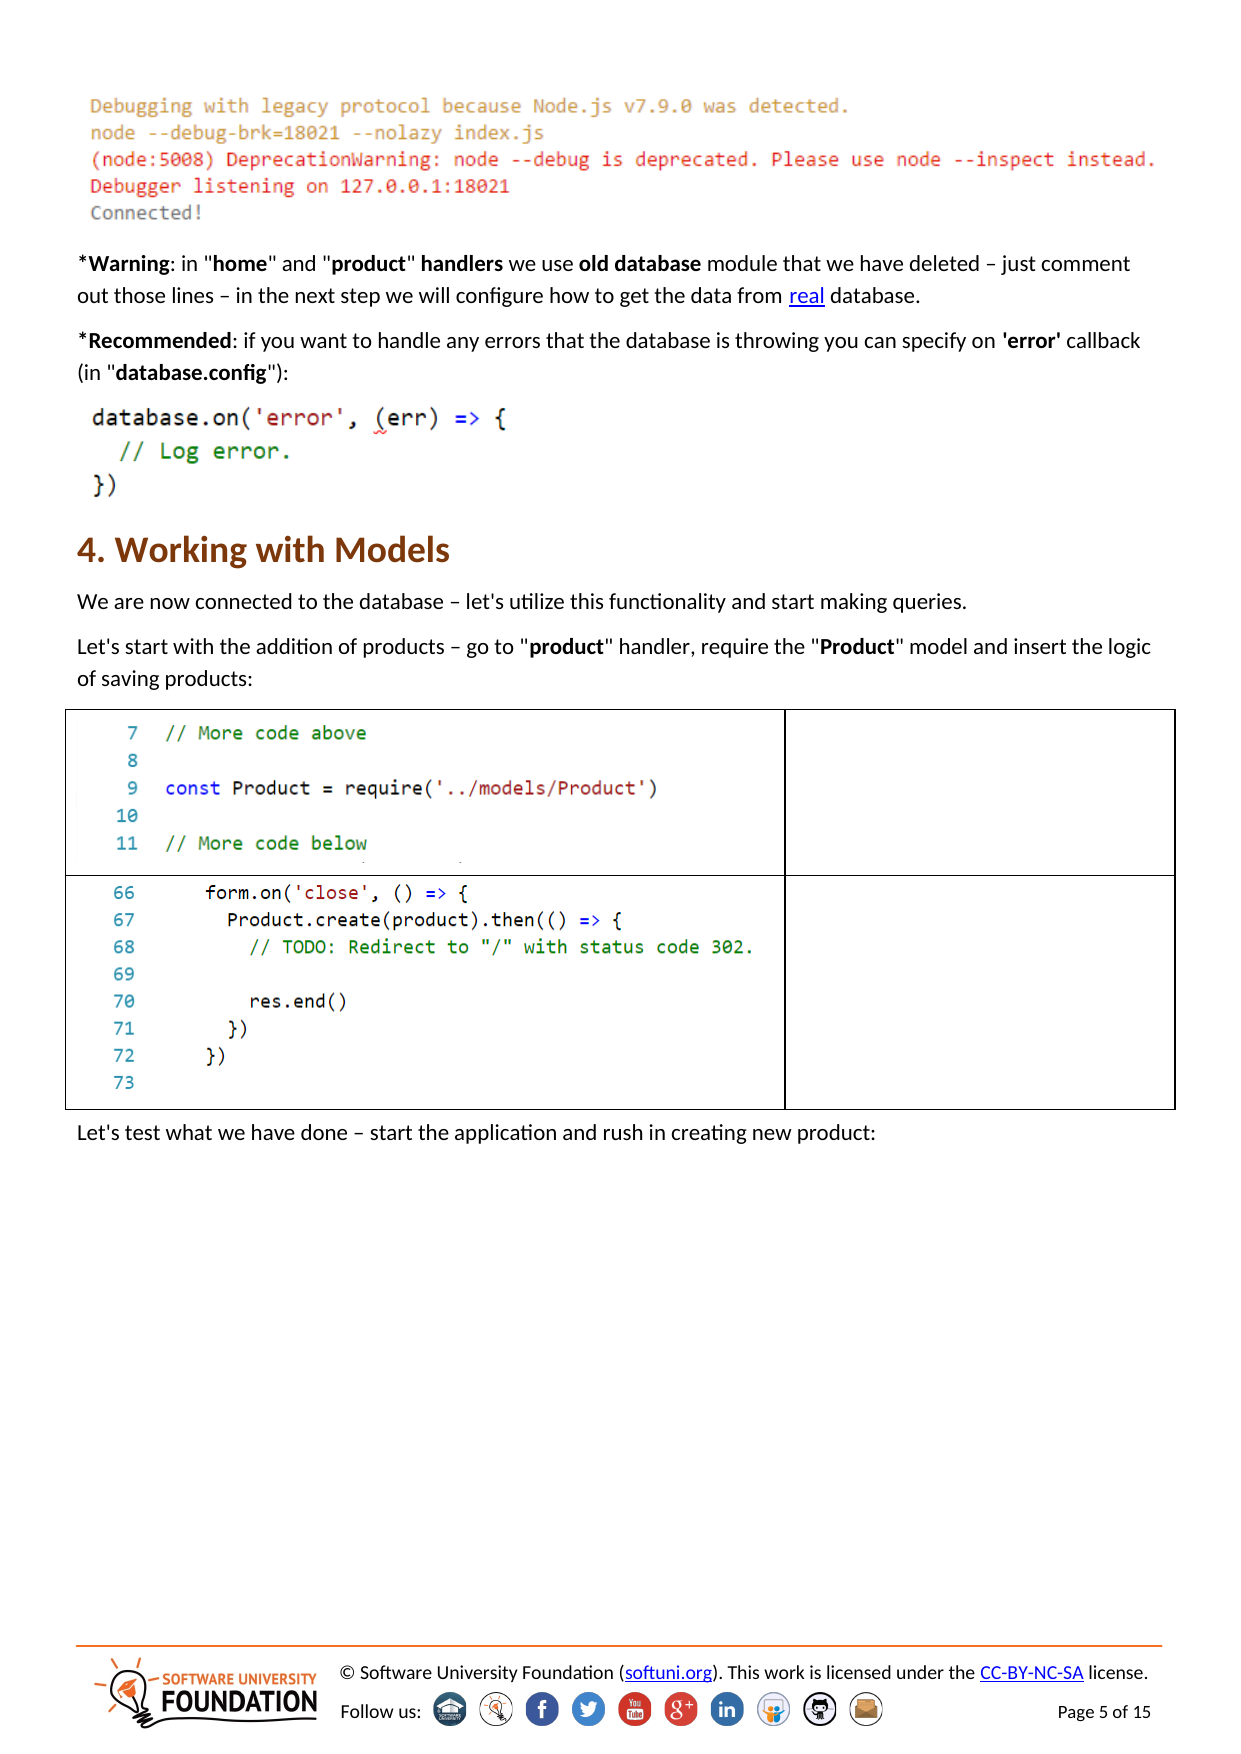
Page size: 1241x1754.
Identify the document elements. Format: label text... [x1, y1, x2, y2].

picture [710, 1692, 744, 1726]
picture [849, 1692, 883, 1726]
picture [572, 1692, 605, 1726]
text *Recommended: if you want to handle any errors that the database is throwing you can specify on 'error' callback (in "database.config"): [77, 326, 1163, 386]
table_header [786, 710, 1174, 875]
picture [76, 95, 1164, 233]
table_cell [66, 876, 784, 1109]
picture [76, 402, 515, 502]
picture [93, 1656, 317, 1729]
picture [479, 1692, 513, 1726]
picture [664, 1692, 698, 1726]
picture [803, 1692, 837, 1726]
picture [525, 1692, 559, 1726]
text *Warning: in "home" and "product" handlers we use old database module that we have deleted – just comment out those lines – in the next step we will configure how to get the data from real database. [77, 249, 1163, 309]
table_cell [786, 876, 1174, 1109]
text We are now connected to the database – let's utilize this functionality and start making queries. [77, 587, 1163, 615]
table_header [66, 710, 784, 875]
subtitle Working with Models [77, 526, 1163, 572]
picture [76, 884, 769, 1097]
picture [76, 718, 769, 863]
text Let's start with the addition of products – go to "product" handler, require the "Product" model and insert the logic of saving products: [77, 632, 1163, 692]
picture [757, 1692, 790, 1726]
text Let's test what we have done – start the application and rush in creating new product: [77, 1118, 1163, 1146]
picture [433, 1692, 467, 1726]
picture [618, 1692, 652, 1726]
